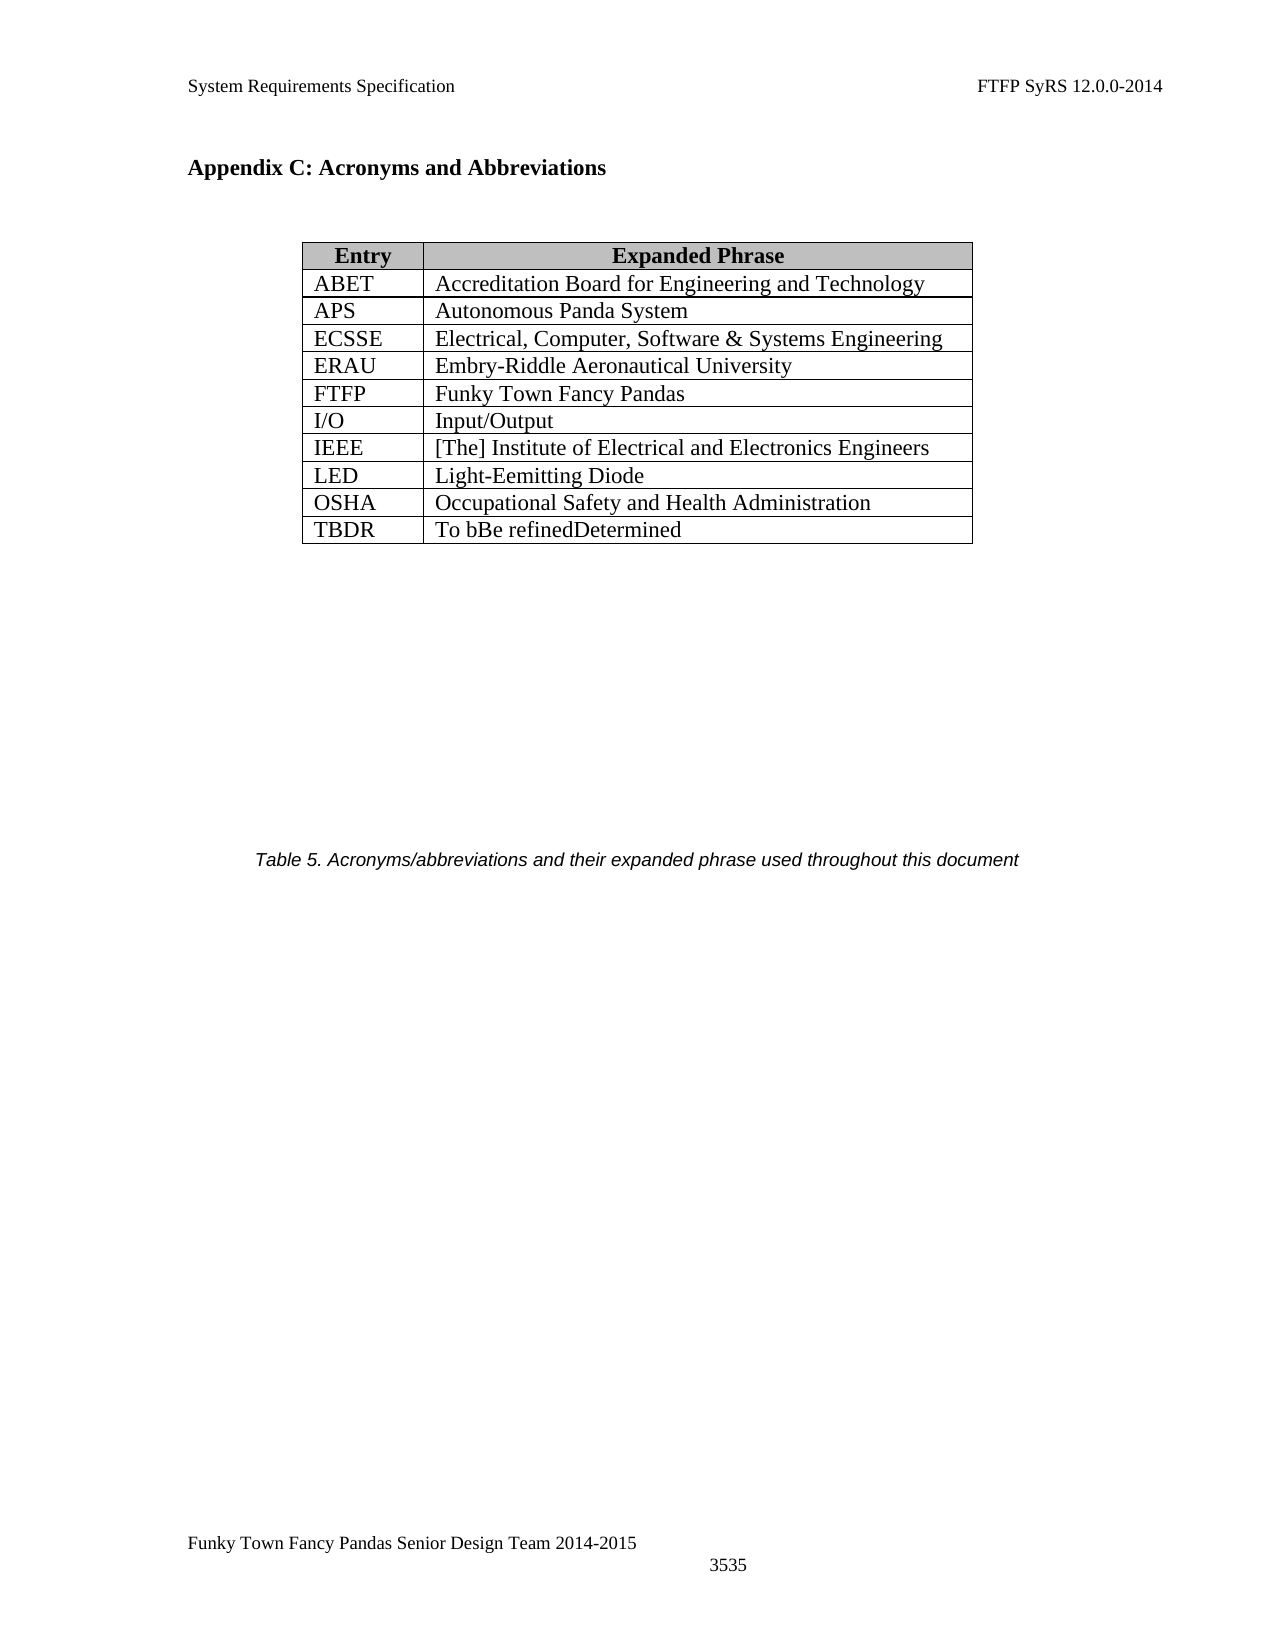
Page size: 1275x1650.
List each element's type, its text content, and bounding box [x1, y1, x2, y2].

subtitle Appendix C: Acronyms and Abbreviations [187, 154, 1087, 181]
table_cell ECSSE [303, 325, 423, 351]
table_cell Light-mitting Diode [424, 462, 972, 488]
table_cell Electrical, Computer, Software & Systems Engineering [424, 325, 972, 351]
table_header Expanded Phrase [424, 243, 972, 269]
table_header Entry [303, 243, 423, 269]
table_cell IEEE [303, 434, 423, 461]
table_cell FTFP [303, 380, 423, 406]
table_cell To e [424, 517, 972, 543]
table_cell ERAU [303, 352, 423, 378]
table_cell Funky Town Fancy Pandas [424, 380, 972, 406]
table_cell TB [303, 517, 423, 543]
table_cell [303, 407, 423, 433]
table_cell Embry-Riddle Aeronautical University [424, 352, 972, 378]
table_cell [424, 407, 972, 433]
table_cell Accreditation Board for Engineering and Technology [424, 270, 972, 296]
table_cell APS [303, 298, 423, 324]
text Table 5. Acronyms/abbreviations and their expanded phrase used throughout this document [187, 849, 1087, 870]
table_cell Occupational Safety and Health Administration [424, 489, 972, 516]
table_cell ABET [303, 270, 423, 296]
table_cell [The] Institute of Electrical and Electronics Engineers [424, 434, 972, 461]
table_cell Autonomous Panda System [424, 298, 972, 324]
table_cell OSHA [303, 489, 423, 516]
table_cell LED [303, 462, 423, 488]
